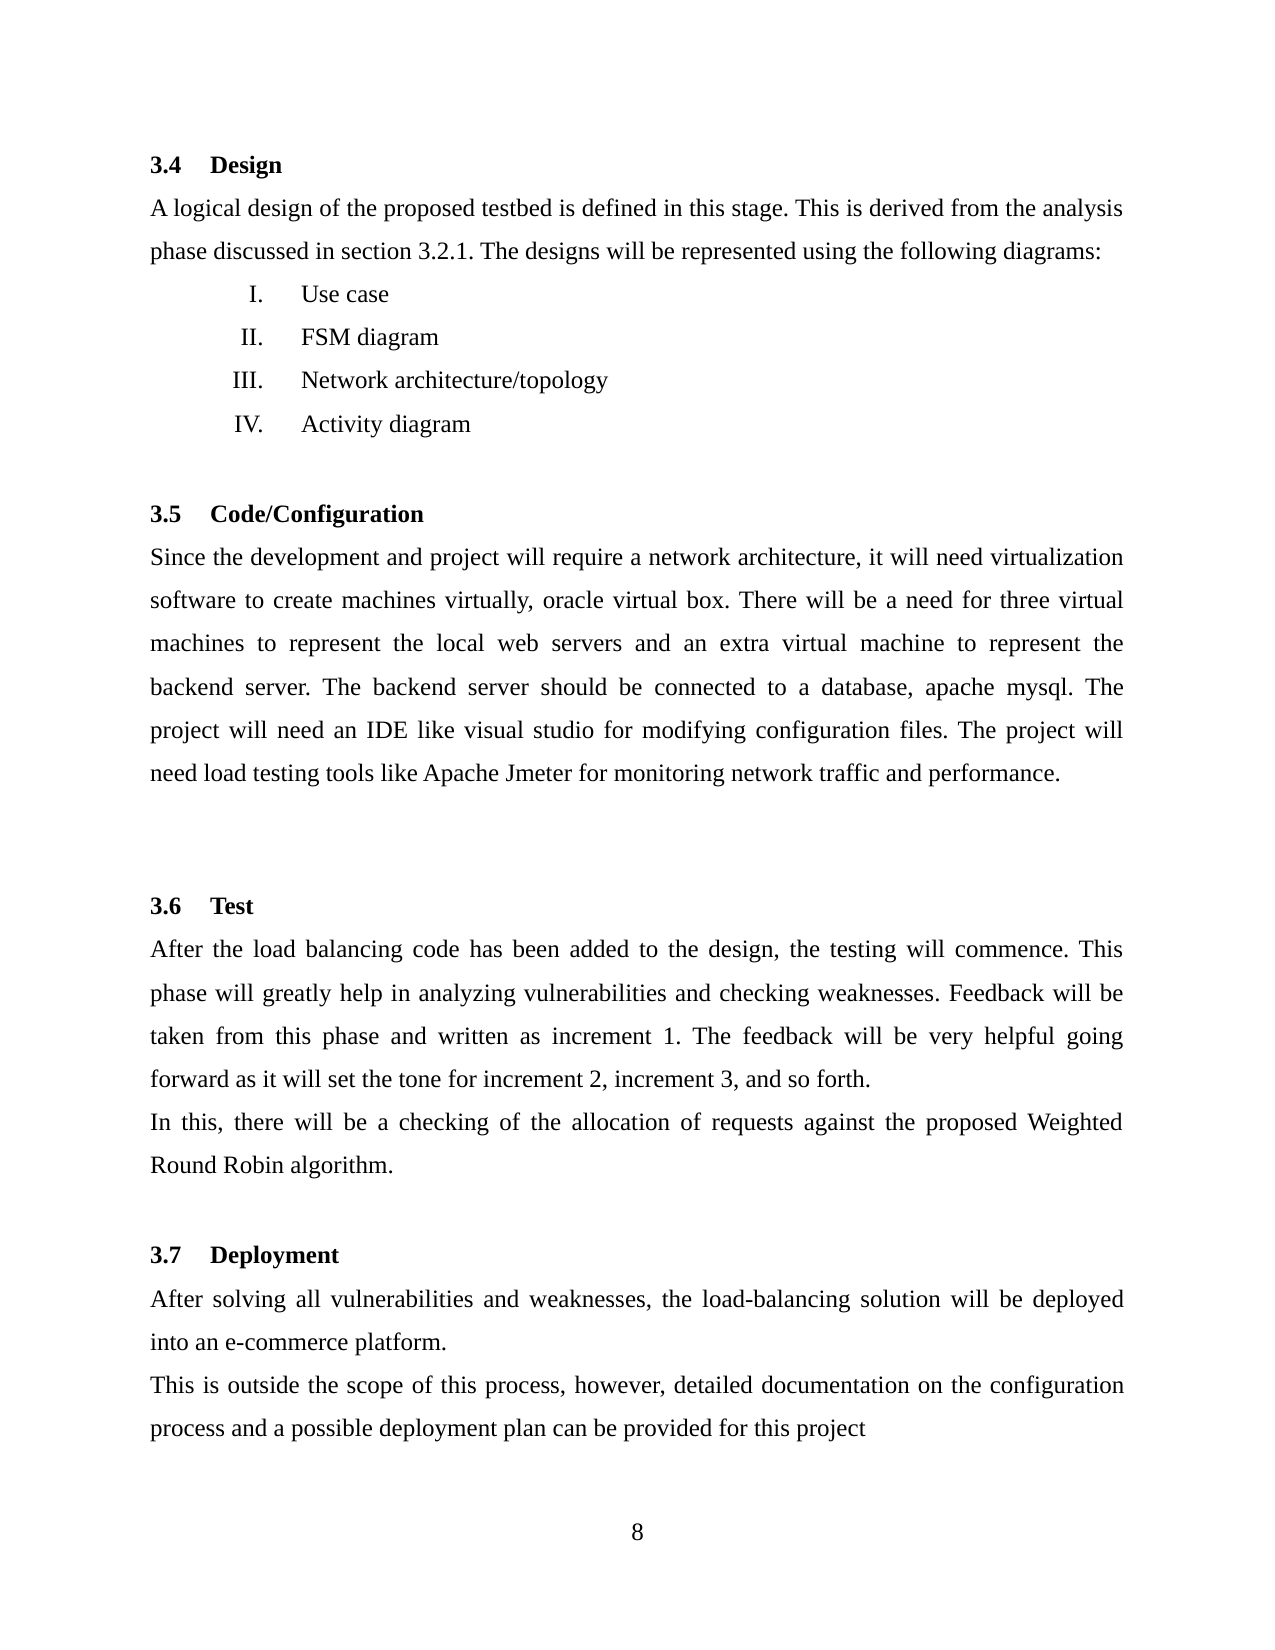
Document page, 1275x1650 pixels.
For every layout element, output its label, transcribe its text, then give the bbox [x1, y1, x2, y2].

list FSM diagram [263, 322, 1125, 351]
text After solving all vulnerabilities and weaknesses, the load-balancing solution will be deployed into an e-commerce platform. [150, 1284, 1125, 1356]
text Since the development and project will require a network architecture, it will need virtualization software to create machines virtually, oracle virtual box. There will be a need for three virtual machines to represent the local web servers and an extra virtual machine to represent the backend server. The backend server should be connected to a database, apache mysql. The project will need an IDE like visual studio for modifying configuration files. The project will need load testing tools like Apache Jmeter for monitoring network traffic and performance. [150, 542, 1125, 787]
subtitle Deployment [150, 1241, 1125, 1269]
subtitle Code/Configuration [150, 499, 1125, 528]
text In this, there will be a checking of the allocation of requests against the proposed Weighted Round Robin algorithm. [150, 1107, 1125, 1179]
text This is outside the scope of this process, however, detailed documentation on the configuration process and a possible deployment plan can be provided for this project [150, 1370, 1125, 1442]
subtitle Test [150, 891, 1125, 920]
text After the load balancing code has been added to the design, the testing will commence. This phase will greatly help in analyzing vulnerabilities and checking weaknesses. Feedback will be taken from this phase and written as increment 1. The feedback will be very helpful going forward as it will set the tone for increment 2, increment 3, and so forth. [150, 934, 1125, 1093]
list Use case [263, 279, 1125, 308]
list Activity diagram [263, 409, 1125, 437]
text A logical design of the proposed testbed is defined in this stage. This is derived from the analysis phase discussed in section 3.2.1. The designs will be represented using the following diagrams: [150, 193, 1125, 265]
subtitle Design [150, 150, 1125, 179]
list Network architecture/topology [263, 366, 1125, 394]
